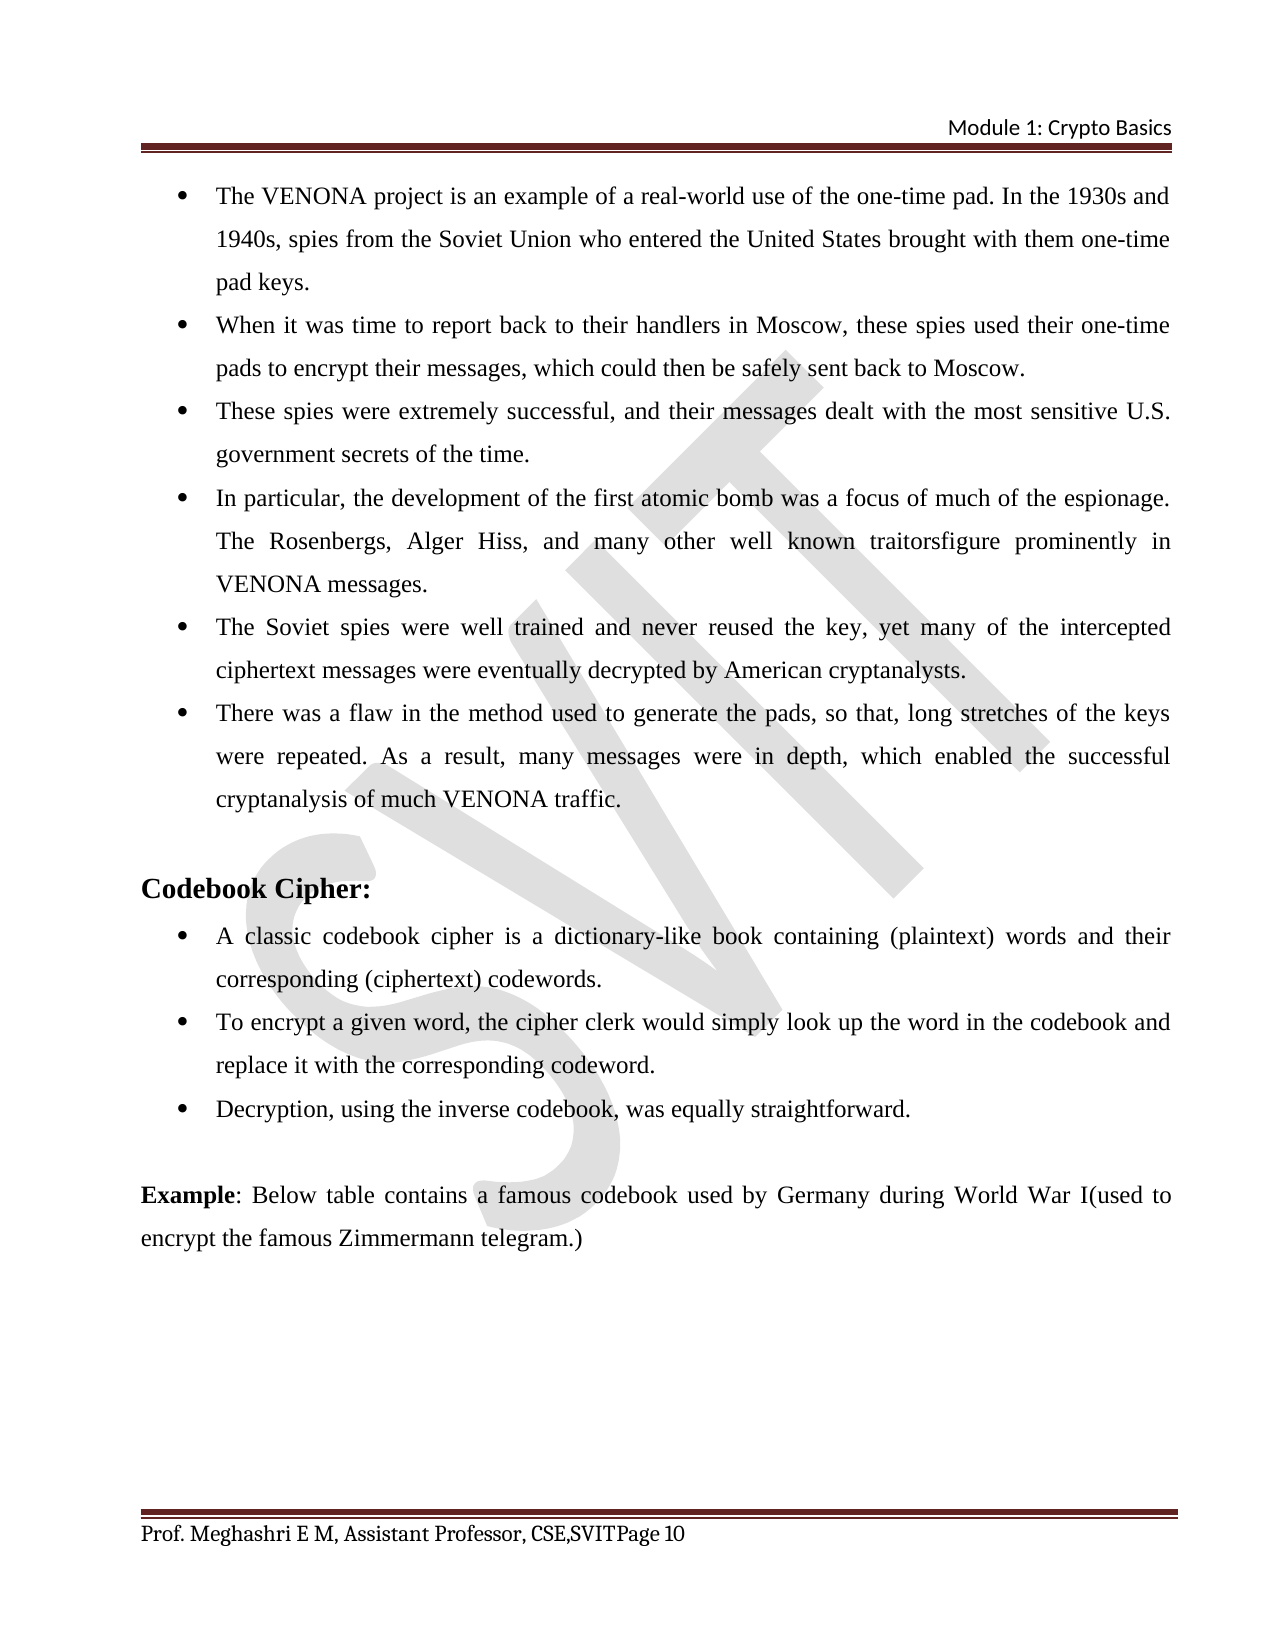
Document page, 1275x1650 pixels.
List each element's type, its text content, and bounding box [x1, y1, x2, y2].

list The Soviet spies were well trained and never reused the key, yet many of the intercepted ciphertext messages were eventually decrypted by American cryptanalysts. [178, 612, 1172, 684]
list The VENONA project is an example of a real-world use of the one-time pad. In the 1930s and 1940s, spies from the Soviet Union who entered the United States brought with them one-time pad keys. [178, 181, 1172, 296]
list When it was time to report back to their handlers in Moscow, these spies used their one-time pads to encrypt their messages, which could then be safely sent back to Moscow. [178, 310, 1172, 382]
list These spies were extremely successful, and their messages dealt with the most sensitive U.S. government secrets of the time. [178, 396, 1172, 468]
list Codebook Cipher: [141, 871, 1172, 904]
list Decryption, using the inverse codebook, was equally straightforward. [178, 1094, 1172, 1122]
list In particular, the development of the first atomic bomb was a focus of much of the espionage. The Rosenbergs, Alger Hiss, and many other well known traitorsfigure prominently in VENONA messages. [178, 483, 1172, 598]
list To encrypt a given word, the cipher clerk would simply look up the word in the codebook and replace it with the corresponding codeword. [178, 1007, 1172, 1079]
list A classic codebook cipher is a dictionary-like book containing (plaintext) words and their corresponding (ciphertext) codewords. [178, 921, 1172, 993]
text Example: Below table contains a famous codebook used by Germany during World War I(used to encrypt the famous Zimmermann telegram.) [141, 1180, 1172, 1252]
list There was a flaw in the method used to generate the pads, so that, long stretches of the keys were repeated. As a result, many messages were in depth, which enabled the successful cryptanalysis of much VENONA traffic. [178, 698, 1172, 813]
